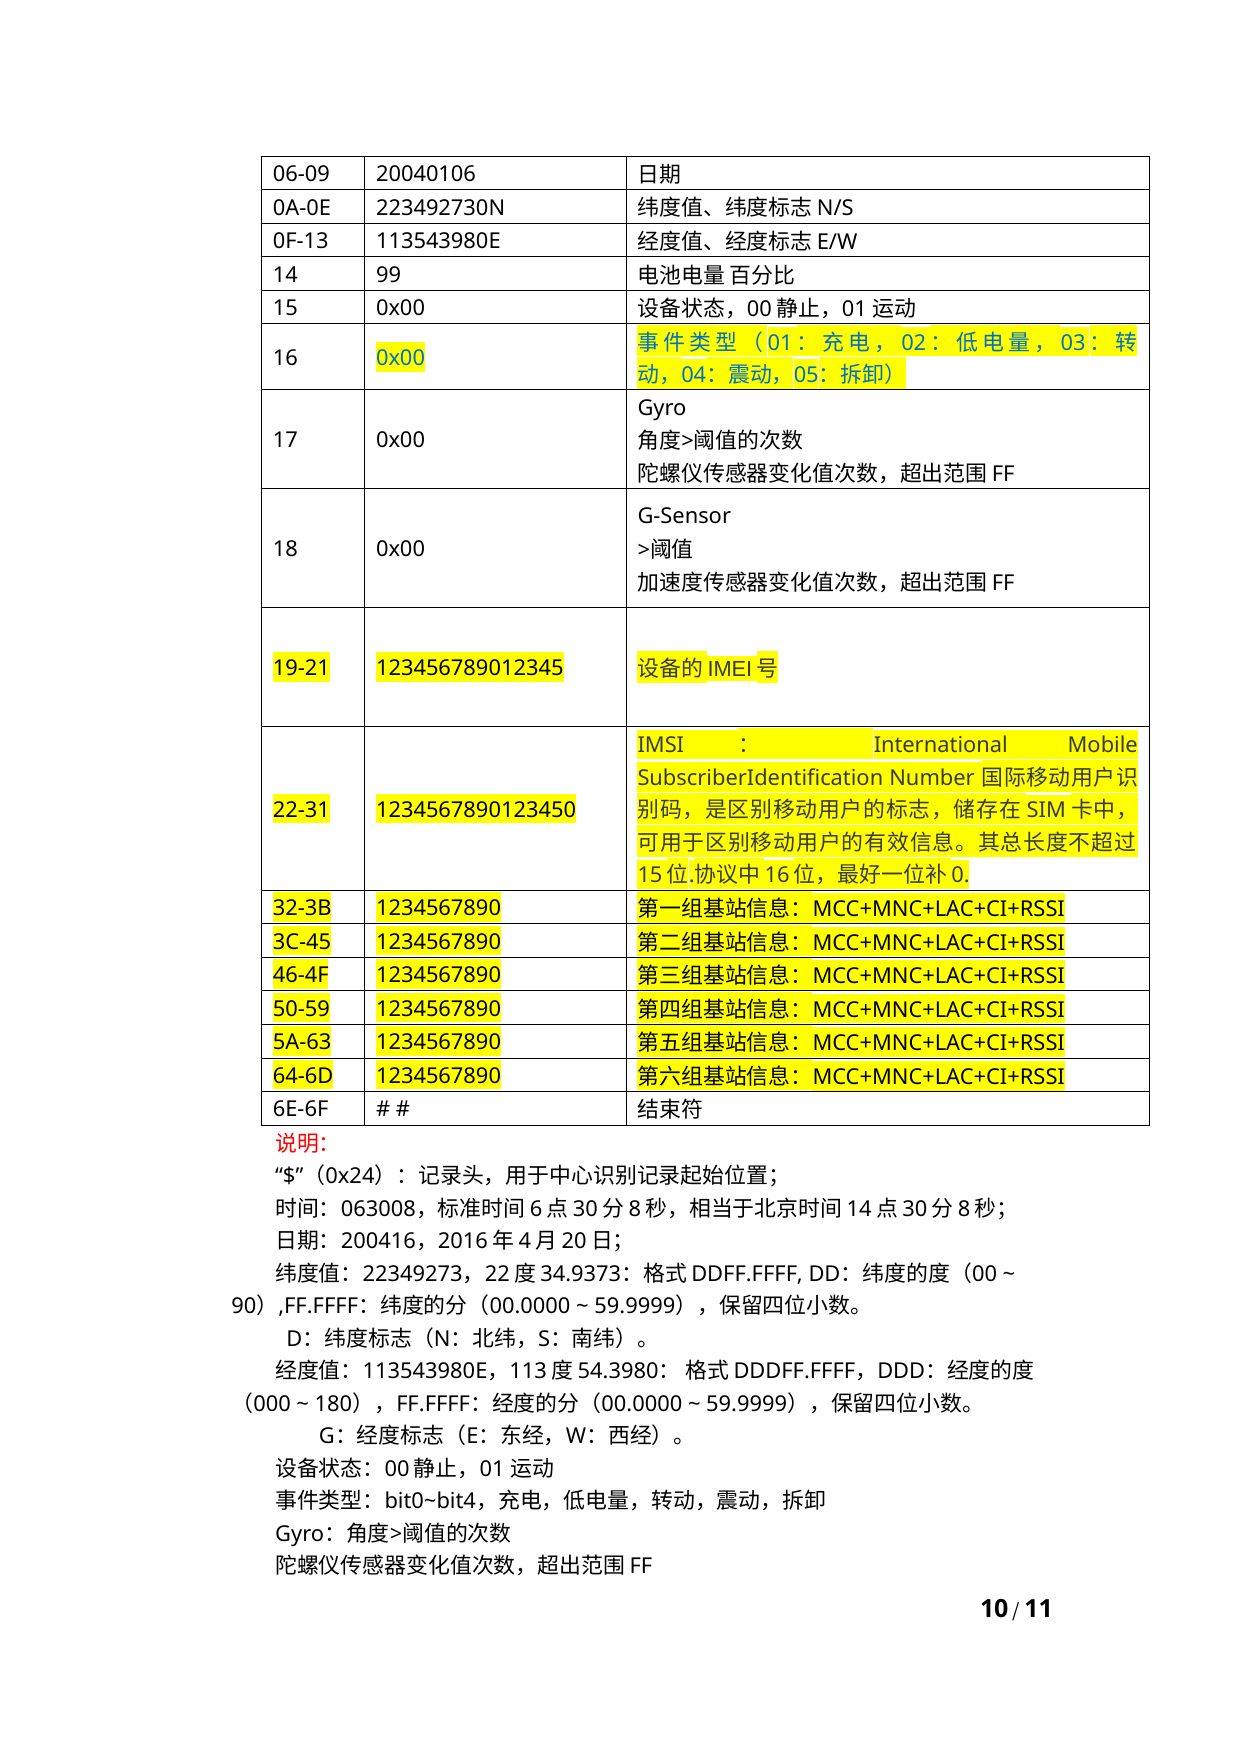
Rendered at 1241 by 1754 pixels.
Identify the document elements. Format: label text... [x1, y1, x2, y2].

table_cell 日期 [627, 157, 1149, 189]
text 设备状态：00静止，01 运动 [231, 1451, 1053, 1483]
table_cell 设备的IMEI号 [627, 608, 1149, 726]
table_cell 0x00 [365, 324, 626, 389]
table_cell 设备状态，00静止，01 运动 [627, 291, 1149, 323]
table_cell G-Sensor >阈值 加速度传感器变化值次数，超出范围FF [627, 489, 1149, 607]
table_cell 1234567890 [365, 1059, 626, 1091]
table_cell 0x00 [365, 390, 626, 488]
table_cell 46-4F [262, 958, 364, 990]
table_cell 0A-0E [262, 190, 364, 223]
text Gyro：角度>阈值的次数 [187, 1516, 1053, 1548]
table_cell 结束符 [627, 1092, 1149, 1124]
table_cell 16 [262, 324, 364, 389]
table_cell 223492730N [365, 190, 626, 223]
table_cell 1234567890 [365, 891, 626, 923]
text 陀螺仪传感器变化值次数，超出范围FF [231, 1548, 1053, 1581]
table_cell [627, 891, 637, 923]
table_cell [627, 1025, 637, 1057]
table_cell Gyro 角度>阈值的次数 陀螺仪传感器变化值次数，超出范围FF [627, 390, 1149, 488]
text 经度值：113543980E，113度54.3980： 格式DDDFF.FFFF，DDD：经度的度（000 ~ 180），FF.FFFF：经度的分（00.0000 ~ 59.9999），保留四位小数。 [231, 1353, 1053, 1418]
text 日期：200416，2016年4月20日； [231, 1223, 1053, 1256]
table_cell 1234567890 [365, 924, 626, 957]
table_cell 113543980E [365, 224, 626, 256]
table_cell 22-31 [262, 727, 364, 890]
table_cell 1234567890 [365, 958, 626, 990]
table_cell 第六组基站信息：MCC+MNC+LAC+CI+RSSI [627, 1059, 812, 1091]
table_cell 17 [262, 390, 364, 488]
text 事件类型：bit0~bit4，充电，低电量，转动，震动，拆卸 [231, 1483, 1053, 1516]
table_cell 32-3B [262, 891, 364, 923]
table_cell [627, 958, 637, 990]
table_cell 经度值、经度标志E/W [627, 224, 1149, 256]
table_cell 50-59 [262, 991, 364, 1024]
table_cell 1234567890 [365, 1025, 626, 1057]
table_cell 事件类型（01：充电，02：低电量，03：转动，04：震动，05：拆卸） [627, 324, 1149, 389]
table_cell 电池电量 百分比 [627, 257, 1149, 290]
text 说明： [231, 1126, 1053, 1158]
table_cell 0F-13 [262, 224, 364, 256]
text 纬度值：22349273，22度34.9373：格式DDFF.FFFF, DD：纬度的度（00 ~ 90）,FF.FFFF：纬度的分（00.0000 ~ 59.9999），保留四位小数。 [231, 1256, 1053, 1321]
table_cell 第五组基站信息：MCC+MNC+LAC+CI+RSSI [812, 1025, 1149, 1057]
table_cell IMSI： International Mobile SubscriberIdentification Number 国际移动用户识别码，是区别移动用户的标志，储存在SIM卡中，可用于区别移动用户的有效信息。其总长度不超过15位.协议中16位，最好一位补0. [627, 727, 1149, 890]
table_cell 第四组基站信息：MCC+MNC+LAC+CI+RSSI [627, 991, 1149, 1024]
text G：经度标志（E：东经，W：西经）。 [231, 1418, 1053, 1451]
table_cell 19-21 [262, 608, 364, 726]
table_cell 06-09 [262, 157, 364, 189]
table_cell 第三组基站信息：MCC+MNC+LAC+CI+RSSI [812, 958, 1149, 990]
table_cell 0x00 [365, 291, 626, 323]
table_cell 3C-45 [262, 924, 364, 957]
table_cell 0x00 [365, 489, 626, 607]
table_cell 1234567890123450 [365, 727, 626, 890]
table_cell 14 [262, 257, 364, 290]
text 时间：063008，标准时间6点30分8秒，相当于北京时间14点30分8秒； [231, 1191, 1053, 1223]
table_cell 6E-6F [262, 1092, 364, 1124]
table_cell 15 [262, 291, 364, 323]
table_cell 99 [365, 257, 626, 290]
table_cell 纬度值、纬度标志N/S [627, 190, 1149, 223]
table_cell 5A-63 [262, 1025, 364, 1057]
table_cell 第一组基站信息：MCC+MNC+LAC+CI+RSSI [812, 891, 1149, 923]
table_cell # # [365, 1092, 626, 1124]
table_cell 18 [262, 489, 364, 607]
table_cell 第六组基站信息：MCC+MNC+LAC+CI+RSSI [812, 1059, 1149, 1091]
table_cell 20040106 [365, 157, 626, 189]
table_cell 123456789012345 [365, 608, 626, 726]
table_cell 第二组基站信息：MCC+MNC+LAC+CI+RSSI [627, 924, 1149, 957]
table_cell 64-6D [262, 1059, 364, 1091]
text “$”（0x24）：记录头，用于中心识别记录起始位置； [231, 1158, 1053, 1191]
table_cell 1234567890 [365, 991, 626, 1024]
text D：纬度标志（N：北纬，S：南纬）。 [231, 1321, 1053, 1353]
